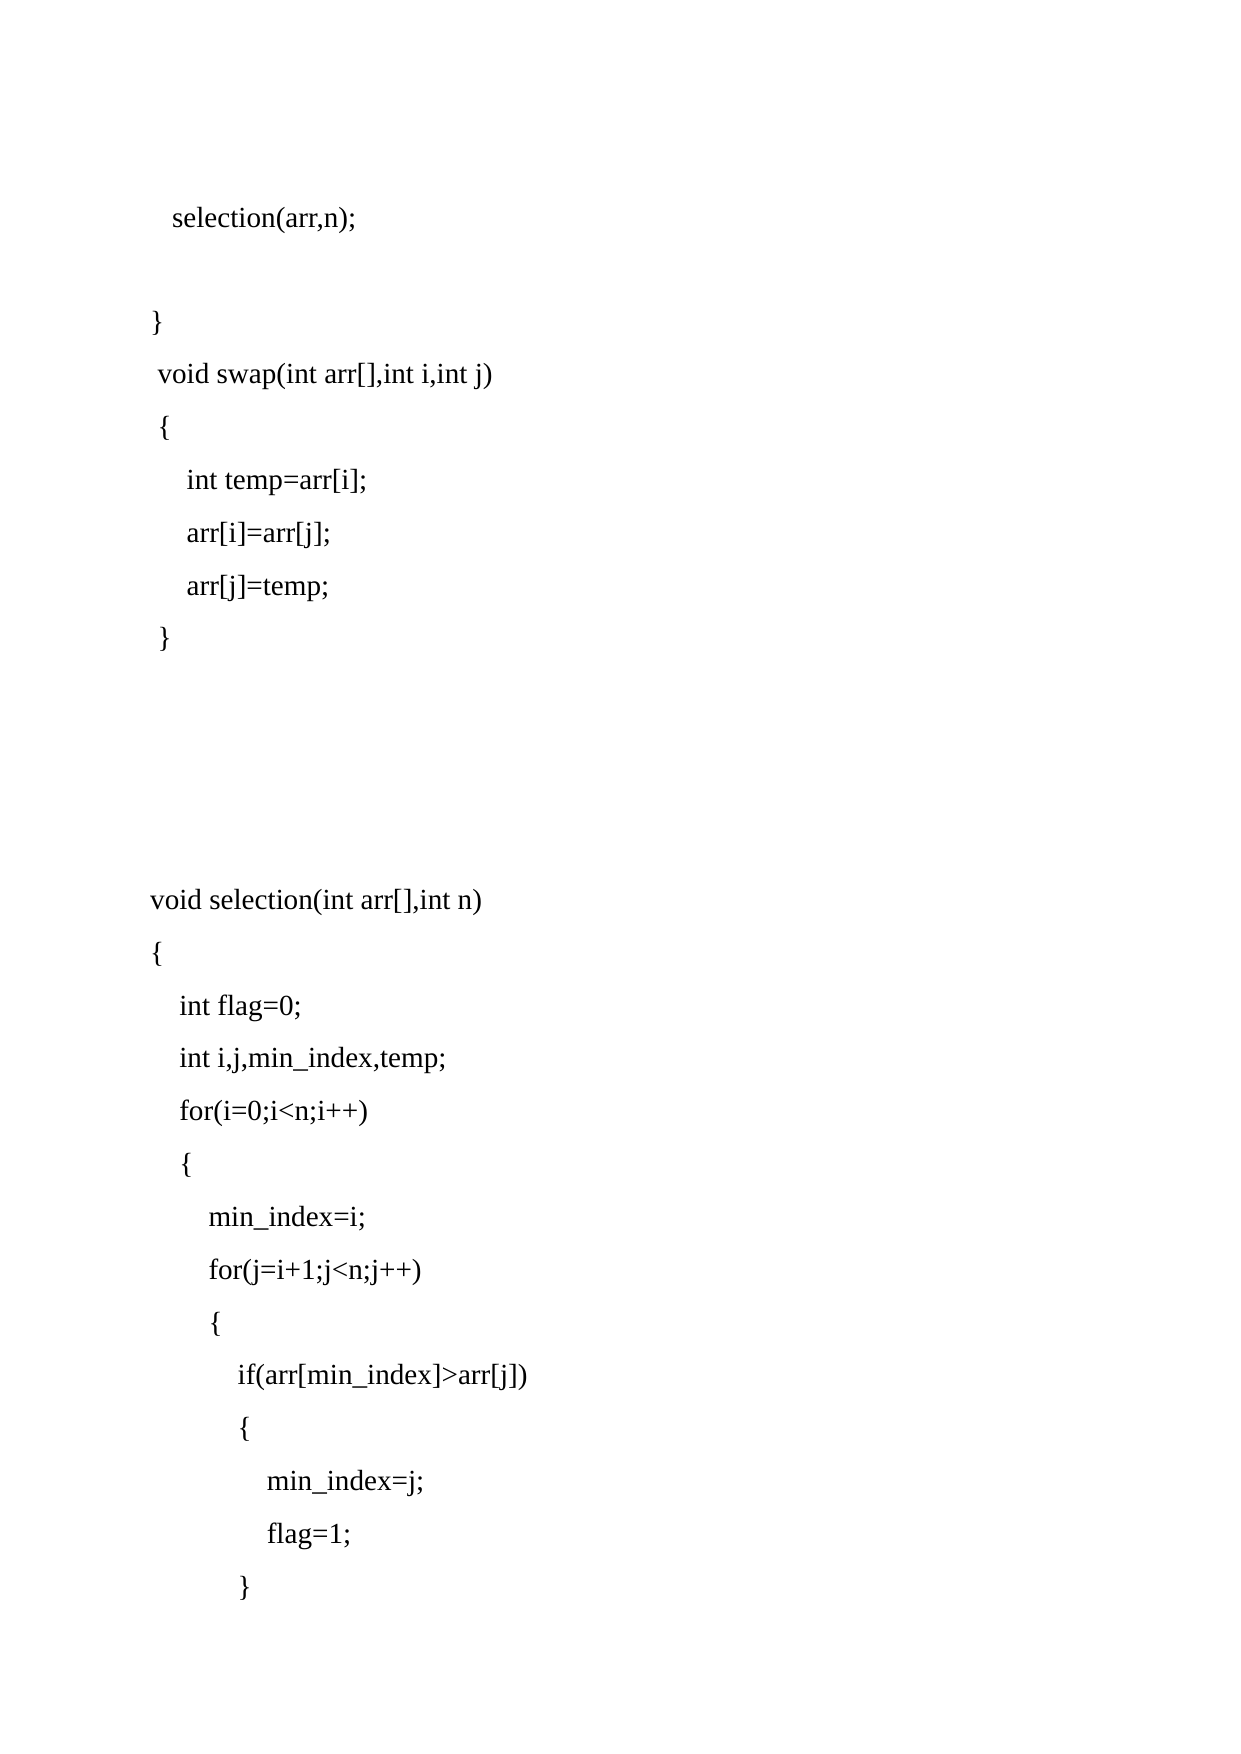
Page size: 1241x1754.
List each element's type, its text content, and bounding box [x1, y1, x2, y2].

text min_index=j; [150, 1463, 1090, 1497]
text } [150, 1569, 1090, 1602]
text int temp=arr[i]; [150, 462, 1090, 496]
text { [150, 935, 1090, 968]
text arr[i]=arr[j]; [150, 515, 1090, 548]
text void selection(int arr[],int n) [150, 882, 1090, 916]
text { [150, 409, 1090, 443]
text } [150, 304, 1090, 337]
text if(arr[min_index]>arr[j]) [150, 1357, 1090, 1391]
text } [150, 621, 1090, 654]
text for(i=0;i<n;i++) [150, 1093, 1090, 1127]
text arr[j]=temp; [150, 568, 1090, 601]
text flag=1; [150, 1516, 1090, 1549]
text { [150, 1410, 1090, 1444]
text { [150, 1305, 1090, 1338]
text void swap(int arr[],int i,int j) [150, 356, 1090, 390]
text min_index=i; [150, 1199, 1090, 1233]
text int i,j,min_index,temp; [150, 1041, 1090, 1074]
text for(j=i+1;j<n;j++) [150, 1252, 1090, 1285]
text { [150, 1146, 1090, 1180]
text selection(arr,n); [150, 200, 1090, 234]
text int flag=0; [150, 988, 1090, 1021]
